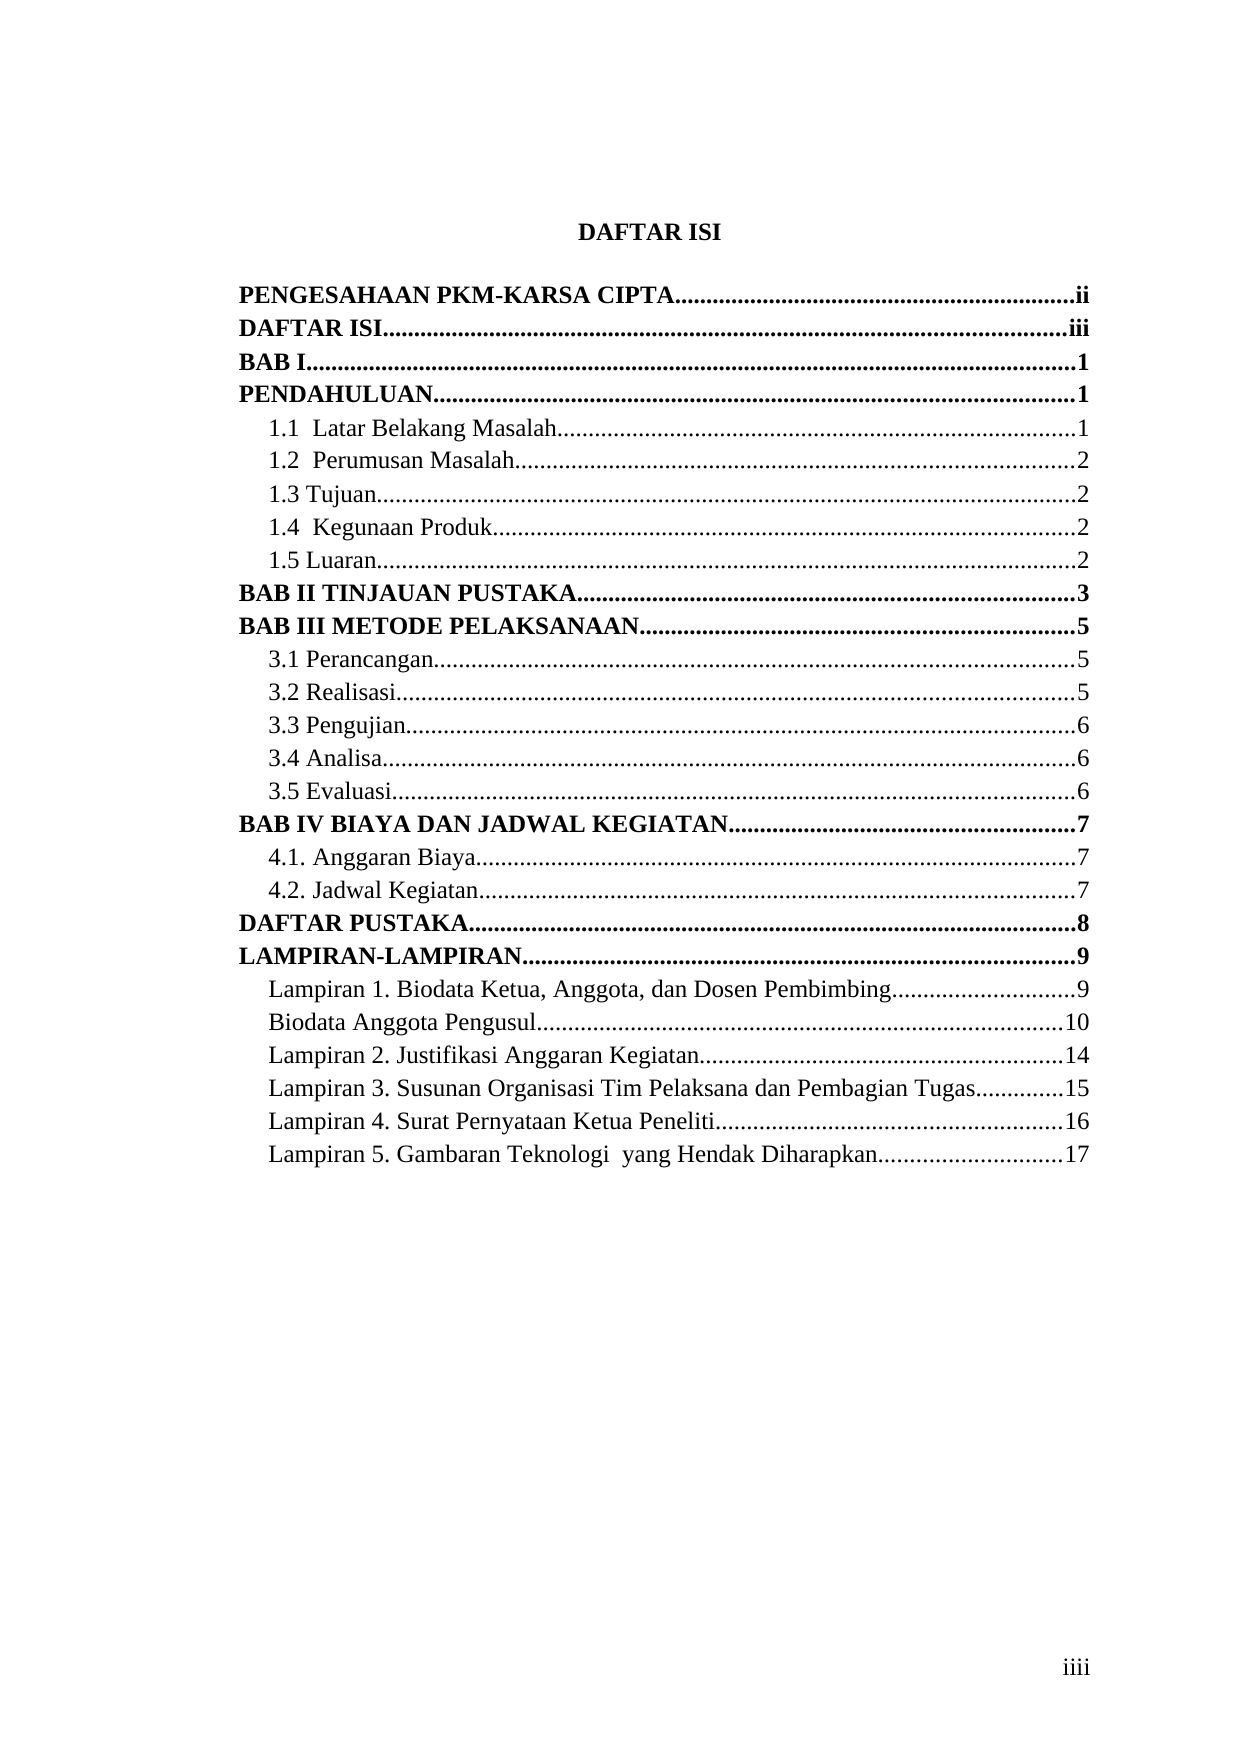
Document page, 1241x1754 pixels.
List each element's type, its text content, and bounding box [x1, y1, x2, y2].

text DAFTAR ISI [209, 217, 1090, 245]
